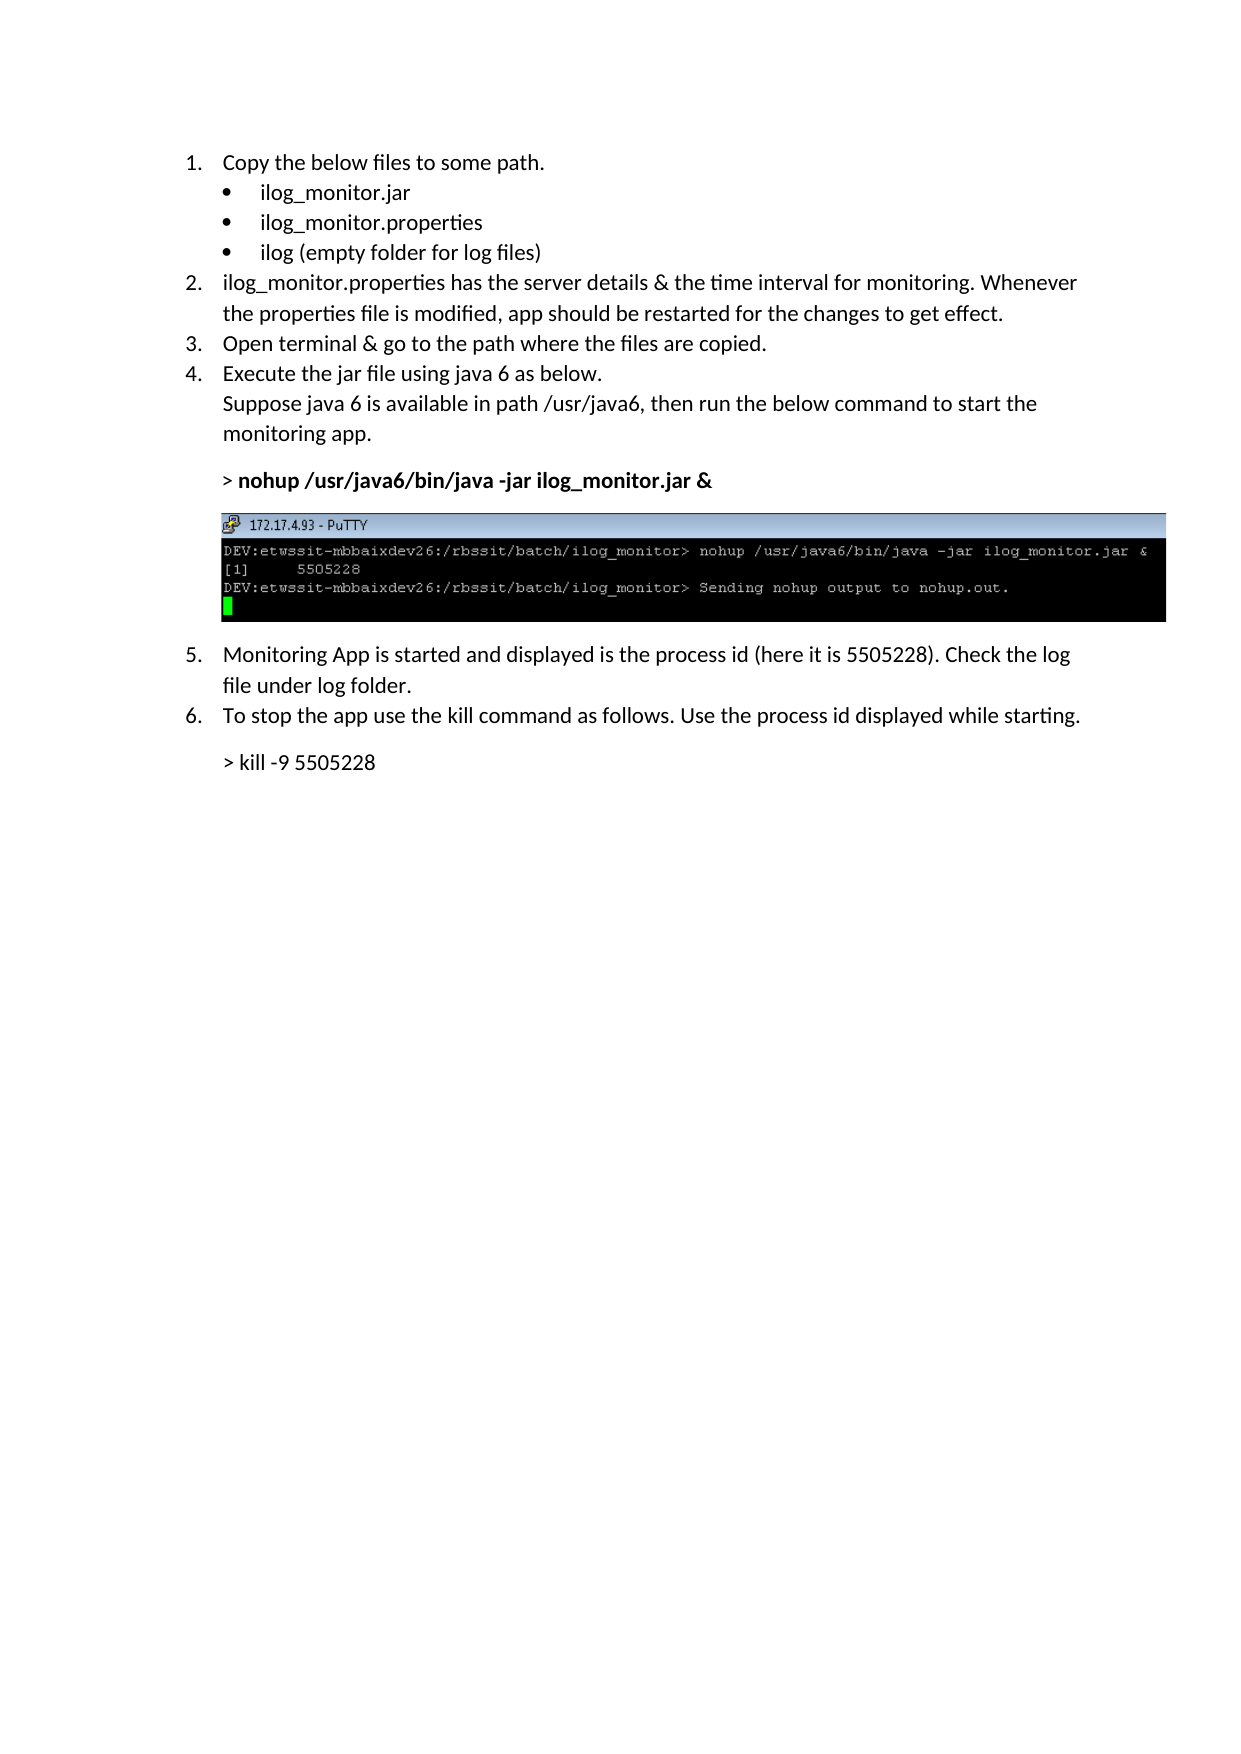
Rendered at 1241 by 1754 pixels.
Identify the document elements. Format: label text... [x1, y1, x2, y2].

list ilog_monitor.jar [223, 178, 1093, 206]
picture [221, 513, 1167, 622]
list ilog (empty folder for log files) [223, 238, 1093, 266]
list To stop the app use the kill command as follows. Use the process id displayed while starting. [185, 701, 1093, 729]
text > nohup /usr/java6/bin/java -jar ilog_monitor.jar & [221, 466, 1093, 494]
list Copy the below files to some path. [185, 148, 1093, 176]
list ilog_monitor.properties has the server details & the time interval for monitoring. Whenever the properties file is modified, app should be restarted for the changes to get effect. [185, 268, 1093, 327]
text > kill -9 5505228 [223, 748, 1093, 776]
list Execute the jar file using java 6 as below. [185, 359, 1093, 387]
list Suppose java 6 is available in path /usr/java6, then run the below command to start the monitoring app. [223, 389, 1093, 447]
list Monitoring App is started and displayed is the process id (here it is 5505228). Check the log file under log folder. [185, 641, 1093, 699]
list ilog_monitor.properties [223, 208, 1093, 236]
list Open terminal & go to the path where the files are copied. [185, 329, 1093, 357]
